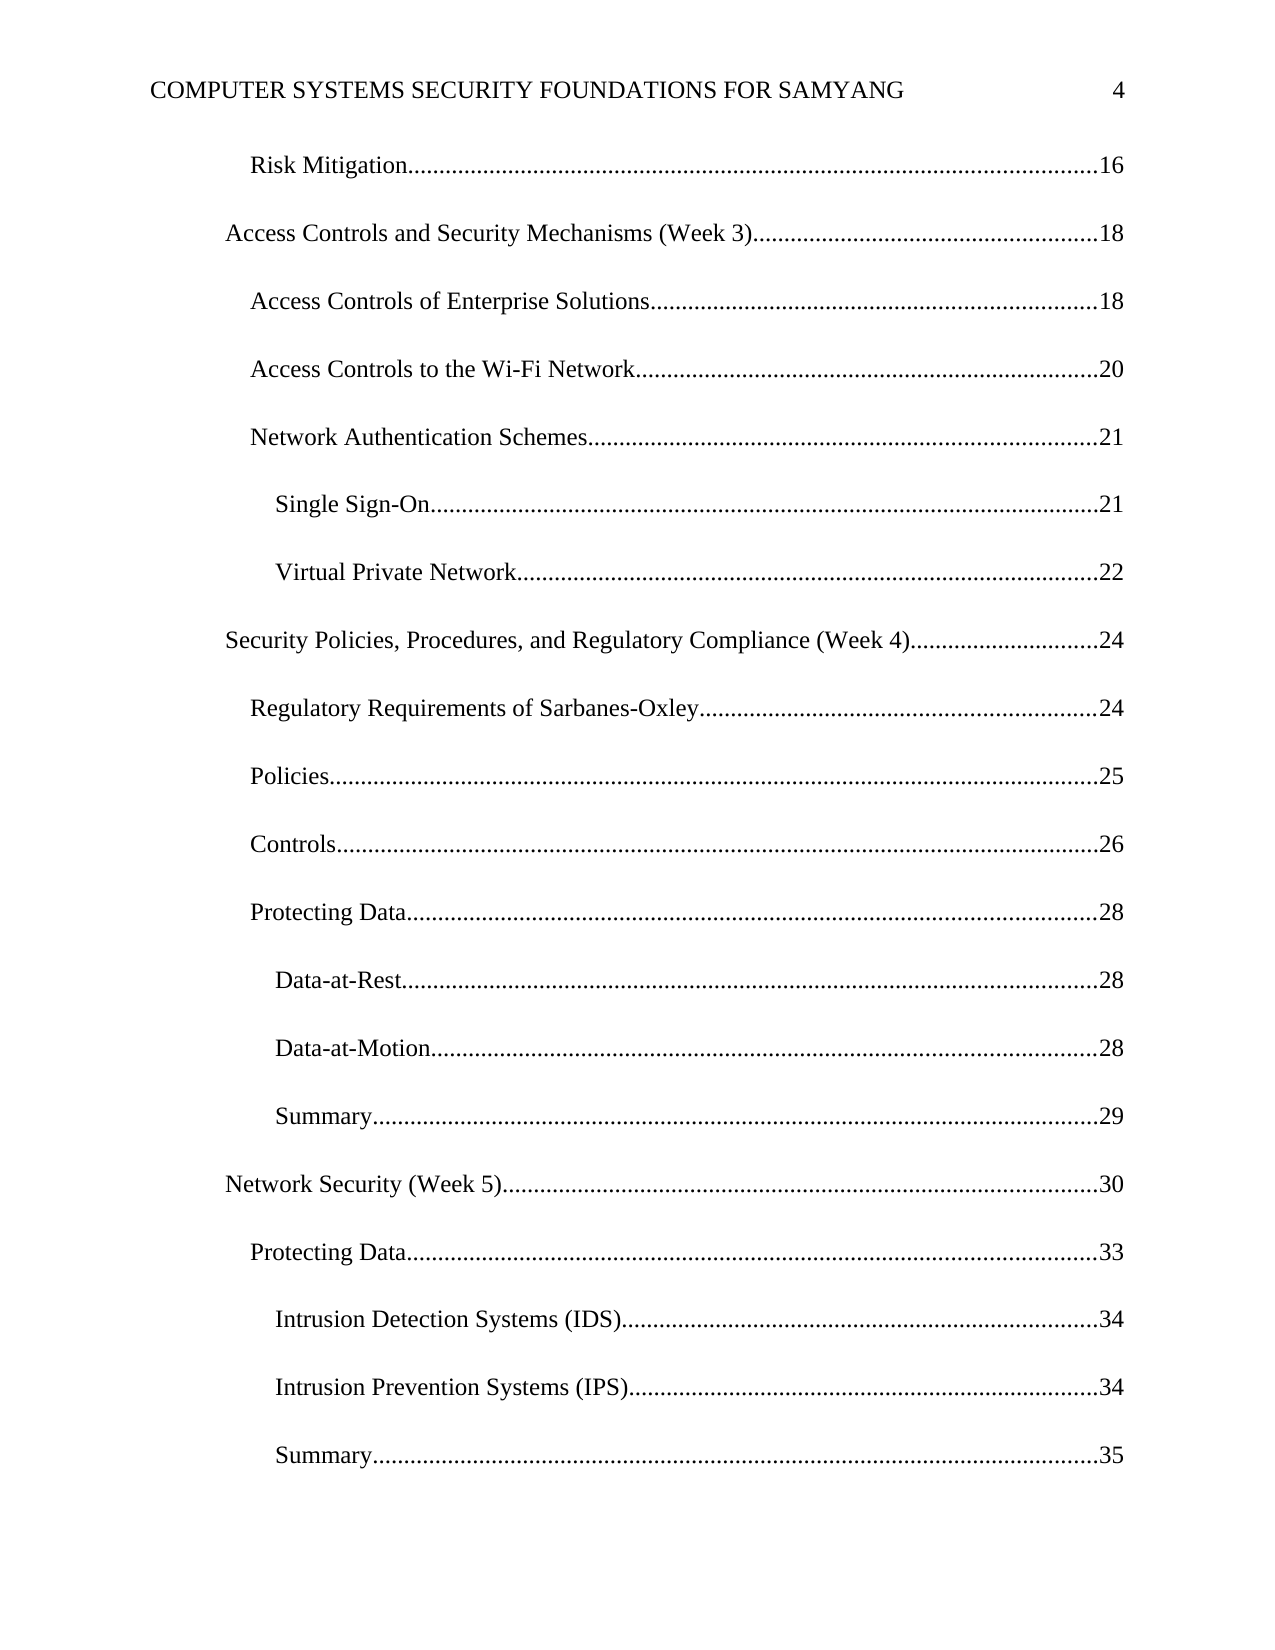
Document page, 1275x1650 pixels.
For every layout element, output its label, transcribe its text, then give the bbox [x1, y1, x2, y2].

text Controls 26 [175, 829, 1125, 858]
text Protecting Data 33 [175, 1237, 1125, 1265]
text Access Controls to the Wi-Fi Network 20 [175, 354, 1125, 382]
text Protecting Data 28 [175, 897, 1125, 926]
text Data-at-Rest 28 [200, 965, 1125, 994]
text Access Controls of Enterprise Solutions 18 [175, 286, 1125, 314]
text Data-at-Motion 28 [200, 1033, 1125, 1062]
text Intrusion Prevention Systems (IPS) 34 [200, 1372, 1125, 1401]
text Policies 25 [175, 761, 1125, 790]
text Access Controls and Security Mechanisms (Week 3) 18 [150, 218, 1125, 247]
text Intrusion Detection Systems (IDS) 34 [200, 1304, 1125, 1333]
text Summary 35 [200, 1440, 1125, 1469]
text Security Policies, Procedures, and Regulatory Compliance (Week 4) 24 [150, 625, 1125, 654]
text Regulatory Requirements of Sarbanes-Oxley 24 [175, 693, 1125, 722]
text Network Authentication Schemes 21 [175, 422, 1125, 450]
text Risk Mitigation 16 [175, 150, 1125, 179]
text Summary 29 [200, 1101, 1125, 1129]
text Virtual Private Network 22 [200, 557, 1125, 586]
text Network Security (Week 5) 30 [150, 1169, 1125, 1197]
text Single Sign-On 21 [200, 489, 1125, 518]
